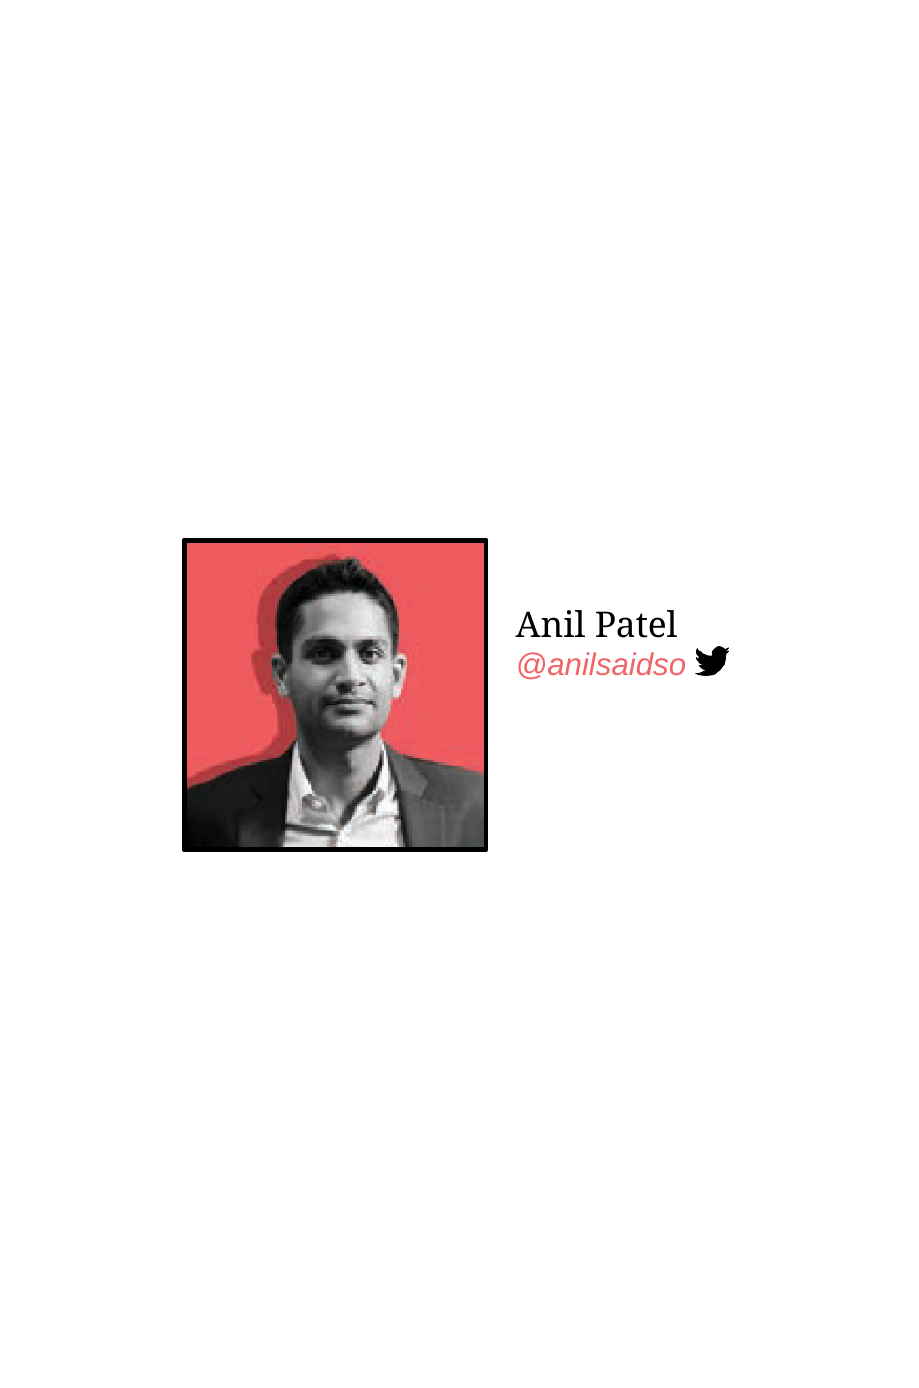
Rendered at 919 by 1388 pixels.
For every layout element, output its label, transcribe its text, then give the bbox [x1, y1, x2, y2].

picture [694, 646, 730, 676]
picture [187, 543, 484, 847]
text Anil Patel [515, 599, 919, 647]
text @anilsaidso [515, 647, 919, 683]
